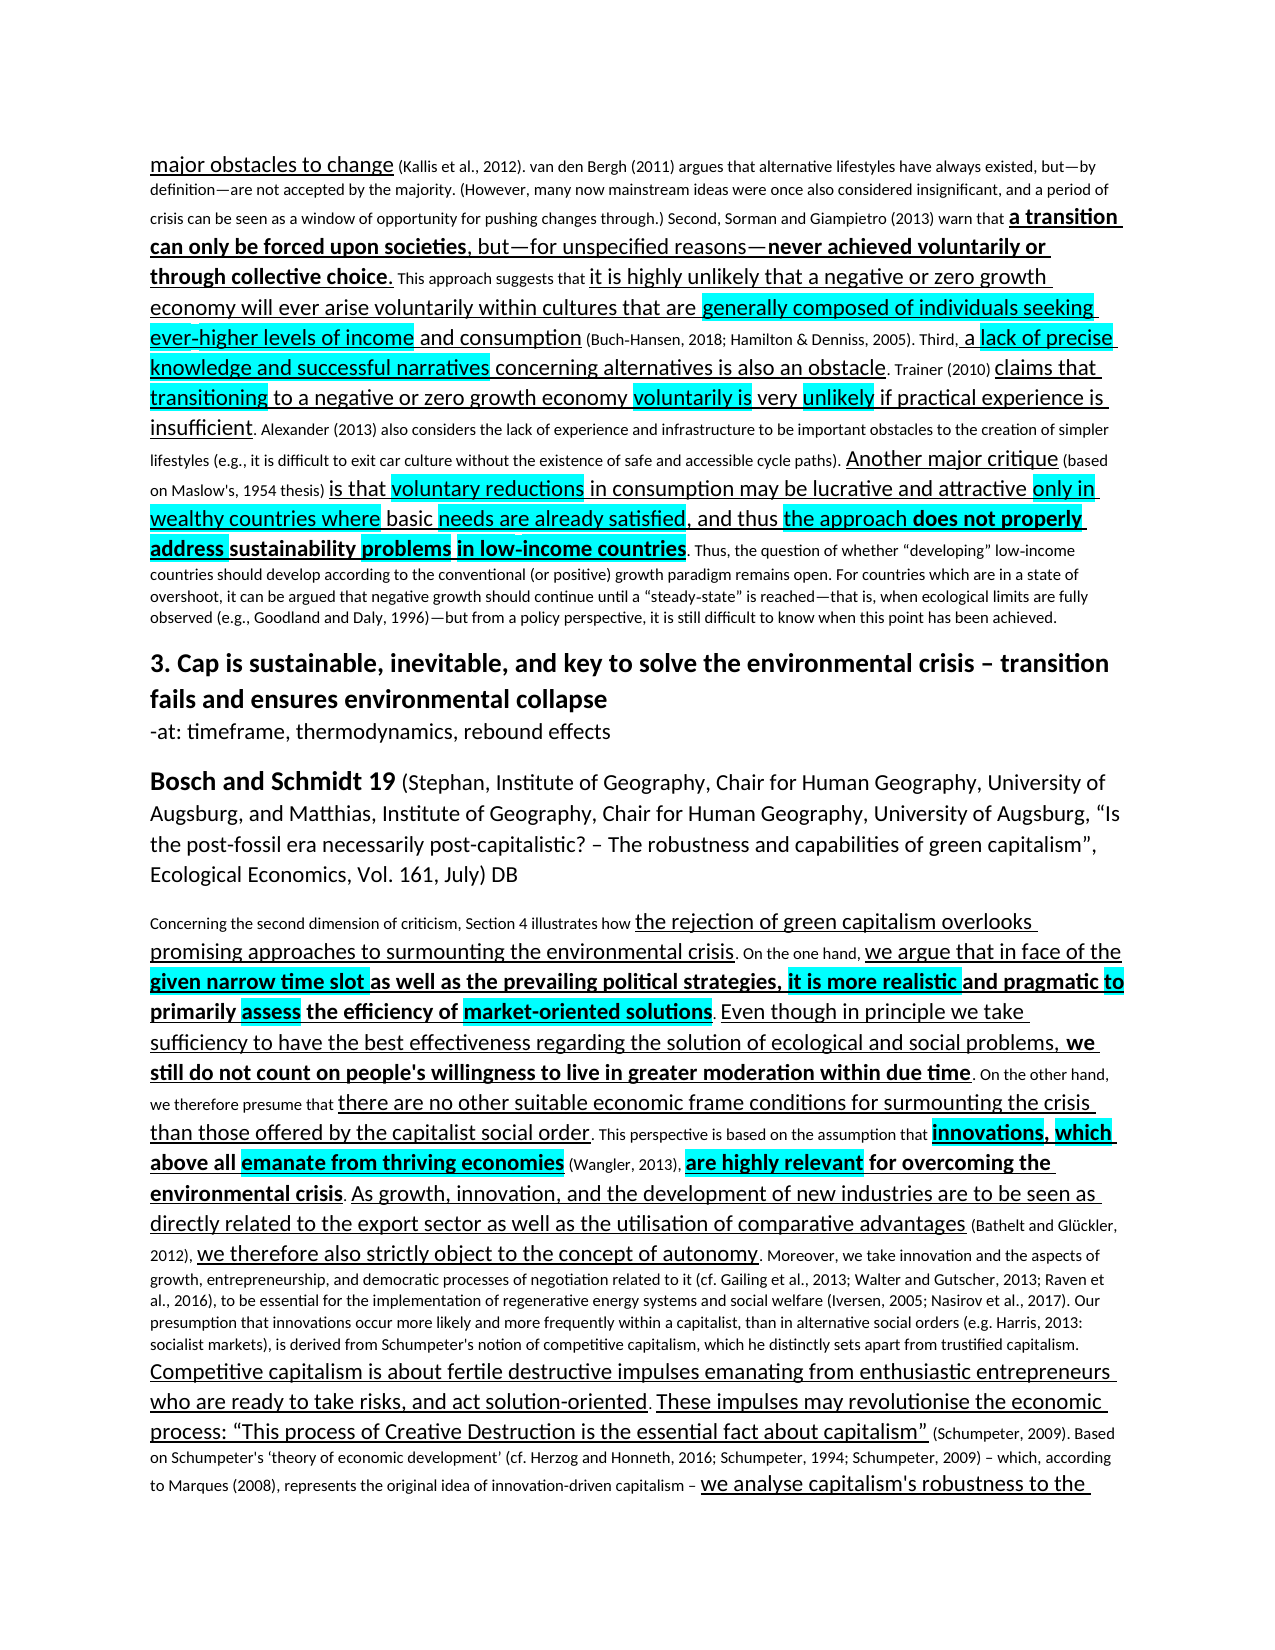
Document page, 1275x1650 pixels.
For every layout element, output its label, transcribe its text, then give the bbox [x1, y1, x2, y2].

text -at: timeframe, thermodynamics, rebound effects [150, 717, 1125, 746]
subtitle 3. Cap is sustainable, inevitable, and key to solve the environmental crisis – transition fails and ensures environmental collapse [150, 646, 1125, 715]
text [150, 907, 1125, 1497]
text Bosch and Schmidt 19 (Stephan, Institute of Geography, Chair for Human Geography, University of Augsburg, and Matthias, Institute of Geography, Chair for Human Geography, University of Augsburg, “Is the post-fossil era necessarily post-capitalistic? – The robustness and capabilities of green capitalism”, Ecological Economics, Vol. 161, July) DB [150, 764, 1125, 888]
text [150, 150, 1125, 628]
